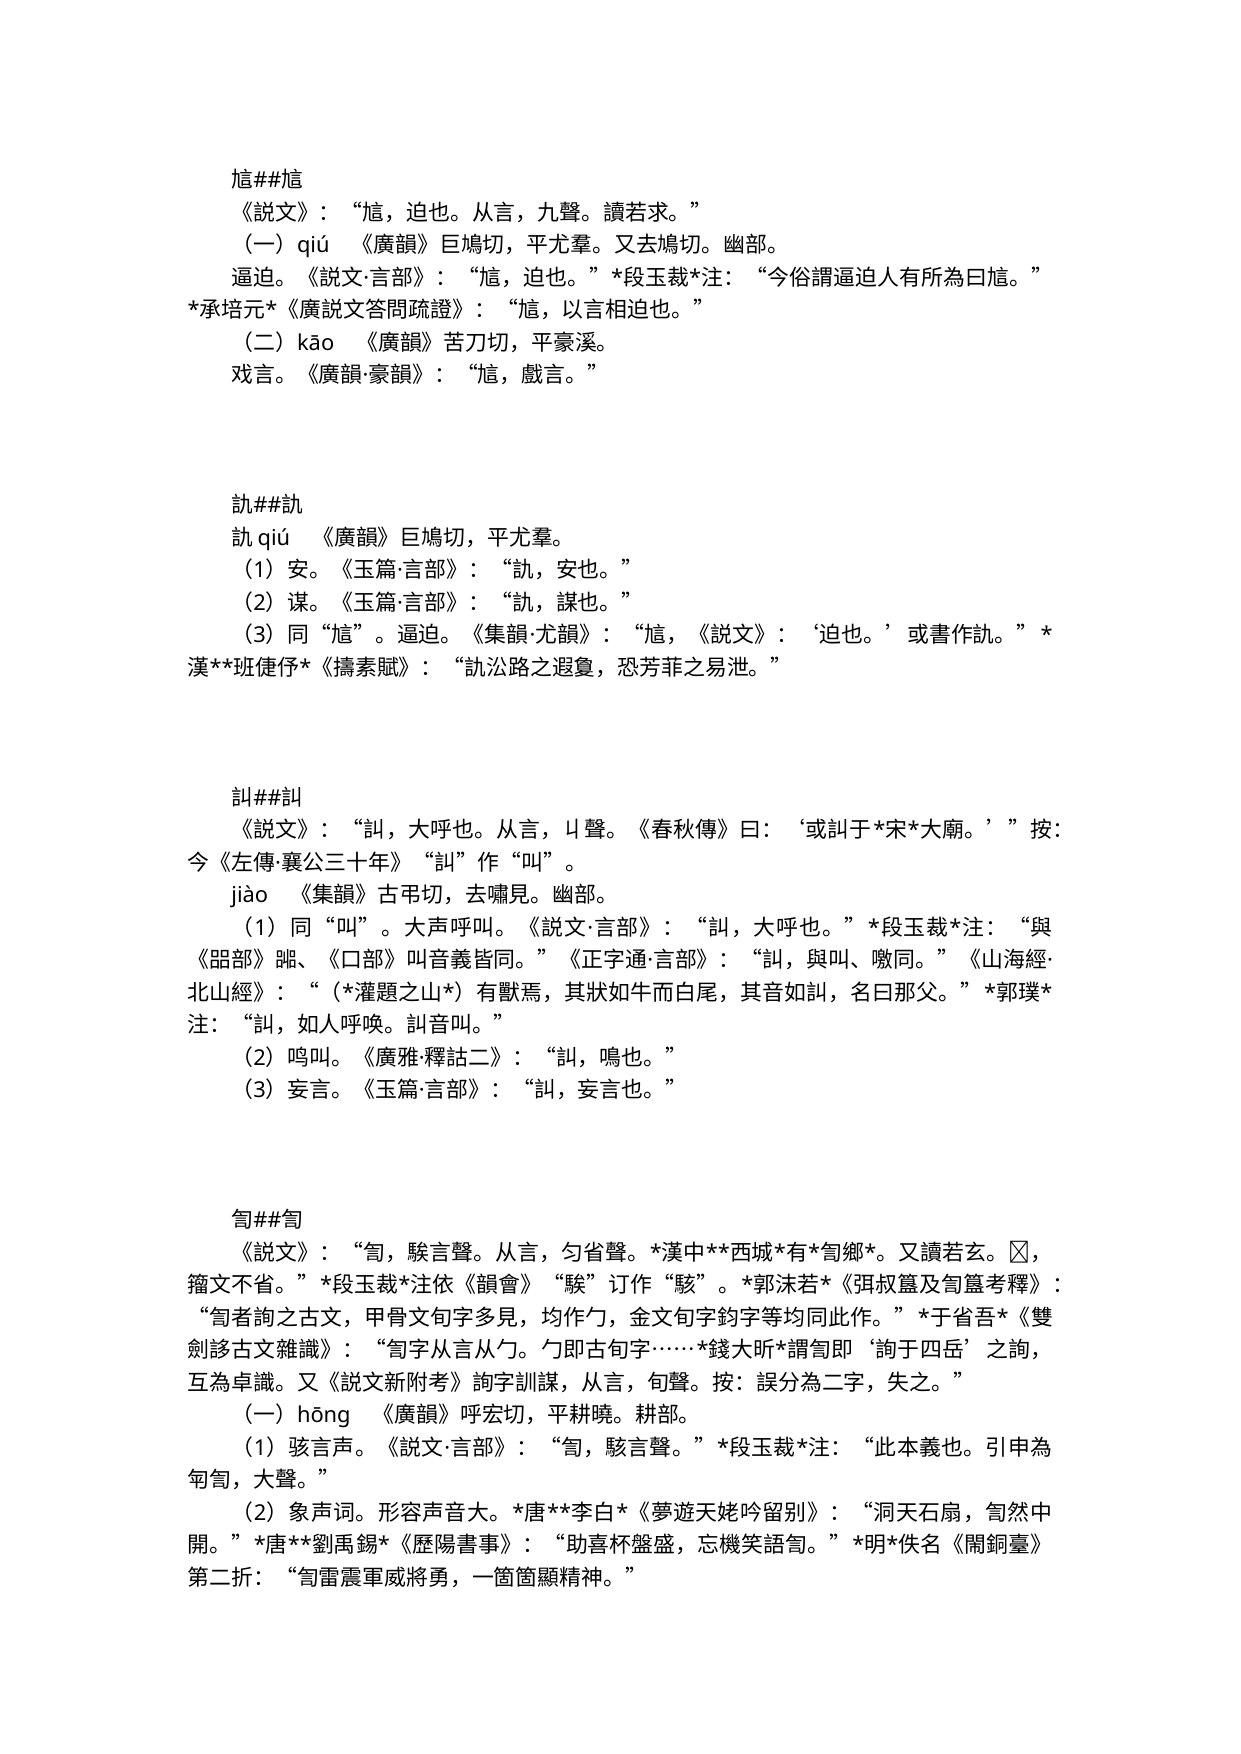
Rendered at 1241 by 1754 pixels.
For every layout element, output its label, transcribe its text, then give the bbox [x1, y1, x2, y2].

text 《説文》：“訇，騃言聲。从言，匀省聲。*漢中**西城*有*訇鄉*。又讀若玄。𧥻，籀文不省。”*段玉裁*注依《韻會》“騃”订作“駭”。*郭沫若*《弭叔簋及訇簋考釋》：“訇者詢之古文，甲骨文旬字多見，均作勹，金文旬字鈞字等均同此作。”*于省吾*《雙劍誃古文雜識》：“訇字从言从勹。勹即古旬字……*錢大昕*謂訇即‘詢于四岳’之詢，互為卓識。又《説文新附考》詢字訓謀，从言，旬聲。按：誤分為二字，失之。” [187, 1234, 1053, 1397]
text 訅##訅 [187, 487, 1053, 519]
text （3）妄言。《玉篇·言部》：“訆，妄言也。” [187, 1072, 1053, 1104]
text 訄##訄 [187, 162, 1053, 194]
text （二）kāo 《廣韻》苦刀切，平豪溪。 [187, 324, 1053, 357]
text （2）谋。《玉篇·言部》：“訅，謀也。” [187, 584, 1053, 617]
text （1）安。《玉篇·言部》：“訅，安也。” [187, 552, 1053, 584]
text jiào 《集韻》古弔切，去嘯見。幽部。 [187, 877, 1053, 909]
text 訆##訆 [187, 779, 1053, 812]
text （3）同“訄”。逼迫。《集韻·尤韻》：“訄，《説文》：‘迫也。’或書作訅。”*漢**班倢伃*《擣素賦》：“訅㳂路之遐敻，恐芳菲之易泄。” [187, 617, 1053, 682]
text 逼迫。《説文·言部》：“訄，迫也。”*段玉裁*注：“今俗謂逼迫人有所為曰訄。”*承培元*《廣説文答問疏證》：“訄，以言相迫也。” [187, 259, 1053, 324]
text 《説文》：“訆，大呼也。从言，丩聲。《春秋傳》曰：‘或訆于*宋*大廟。’”按：今《左傳·襄公三十年》“訆”作“叫”。 [187, 812, 1053, 877]
text （1）骇言声。《説文·言部》：“訇，駭言聲。”*段玉裁*注：“此本義也。引申為匉訇，大聲。” [187, 1429, 1053, 1494]
text （2）象声词。形容声音大。*唐**李白*《夢遊天姥吟留别》：“洞天石扇，訇然中開。”*唐**劉禹錫*《歷陽書事》：“助喜杯盤盛，忘機笑語訇。”*明*佚名《閙銅臺》第二折：“訇雷震軍威將勇，一箇箇顯精神。” [187, 1494, 1053, 1592]
text （2）鸣叫。《廣雅·釋詁二》：“訆，鳴也。” [187, 1039, 1053, 1072]
text （1）同“叫”。大声呼叫。《説文·言部》：“訆，大呼也。”*段玉裁*注：“與《㗊部》嘂、《口部》叫音義皆同。”《正字通·言部》：“訆，與叫、噭同。”《山海經·北山經》：“（*灌題之山*）有獸焉，其狀如牛而白尾，其音如訆，名曰那父。”*郭璞*注：“訆，如人呼唤。訆音叫。” [187, 909, 1053, 1039]
text （一）hōng 《廣韻》呼宏切，平耕曉。耕部。 [187, 1397, 1053, 1429]
text 訅qiú 《廣韻》巨鳩切，平尤羣。 [187, 519, 1053, 552]
text 戏言。《廣韻·豪韻》：“訄，戲言。” [187, 357, 1053, 389]
text 訇##訇 [187, 1202, 1053, 1234]
text 《説文》：“訄，迫也。从言，九聲。讀若求。” [187, 194, 1053, 227]
text （一）qiú 《廣韻》巨鳩切，平尤羣。又去鳩切。幽部。 [187, 227, 1053, 259]
